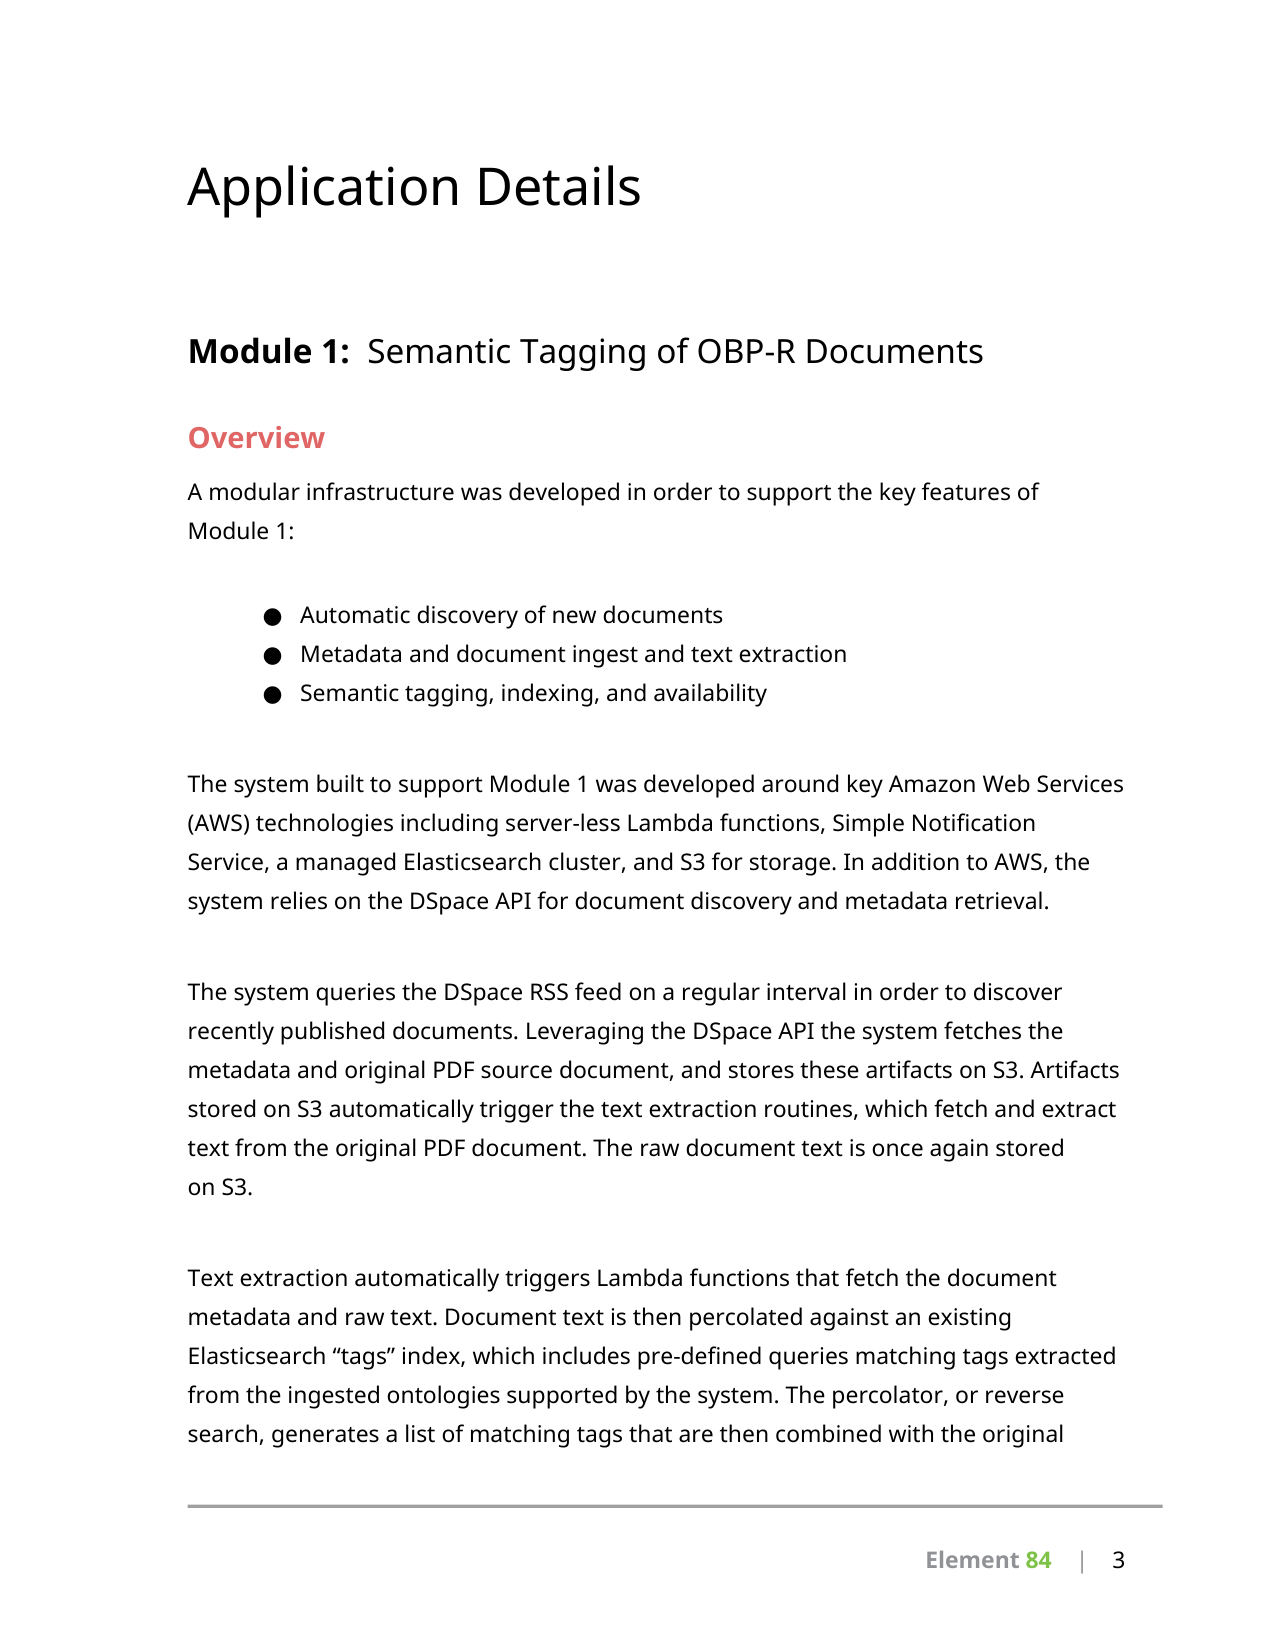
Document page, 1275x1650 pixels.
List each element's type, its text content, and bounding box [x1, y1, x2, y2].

list Semantic tagging, indexing, and availability [262, 677, 1125, 708]
list Metadata and document ingest and text extraction [262, 638, 1125, 669]
text The system built to support Module 1 was developed around key Amazon Web Services (AWS) technologies including server-less Lambda functions, Simple Notification Service, a managed Elasticsearch cluster, and S3 for storage. In addition to AWS, the system relies on the DSpace API for document discovery and metadata retrieval. [187, 768, 1125, 916]
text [187, 1262, 1125, 1449]
list Automatic discovery of new documents [262, 599, 1125, 630]
subtitle Application Details [187, 150, 1125, 221]
subtitle Overview [187, 418, 1125, 457]
text A modular infrastructure was developed in order to support the key features of Module 1: [187, 476, 1125, 546]
subtitle Module 1: Semantic Tagging of OBP-R Documents [187, 328, 1125, 373]
text The system queries the DSpace RSS feed on a regular interval in order to discover recently published documents. Leveraging the DSpace API the system fetches the metadata and original PDF source document, and stores these artifacts on S3. Artifacts stored on S3 automatically trigger the text extraction routines, which fetch and extract text from the original PDF document. The raw document text is once again stored on S3. [187, 976, 1125, 1202]
